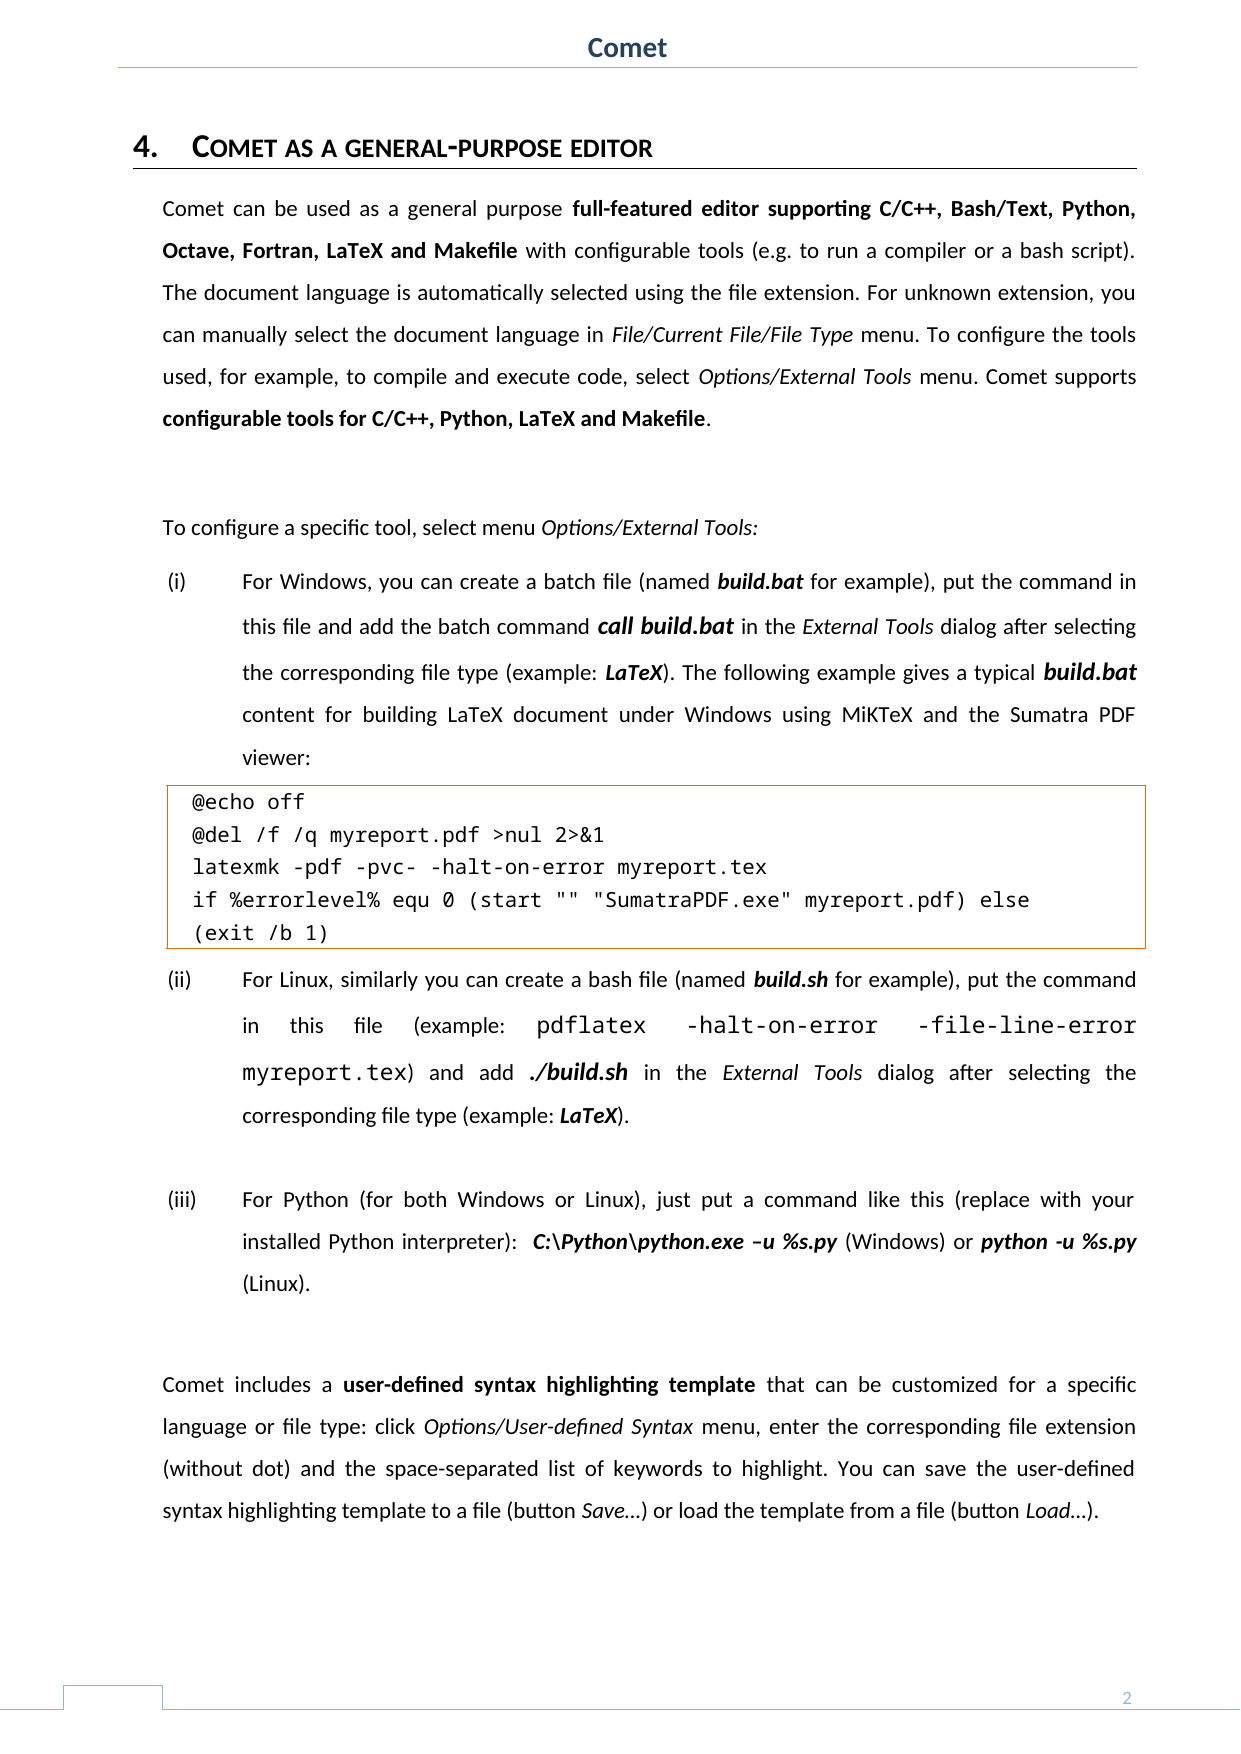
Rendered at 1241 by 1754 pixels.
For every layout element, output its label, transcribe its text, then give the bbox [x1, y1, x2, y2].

list For Windows, you can create a batch file (named build.bat for example), put the command in this file and add the batch command call build.bat in the External Tools dialog after selecting the corresponding file type (example: LaTeX). The following example gives a typical build.bat content for building LaTeX document under Windows using MiKTeX and the Sumatra PDF viewer: [167, 567, 1137, 771]
list For Python (for both Windows or Linux), just put a command like this (replace with your installed Python interpreter): C:\Python\python.exe –u %s.py (Windows) or python -u %s.py (Linux). [167, 1185, 1137, 1297]
text if %errorlevel% equ 0 (start "" "SumatraPDF.exe" myreport.pdf) else (exit /b 1) [168, 882, 1145, 948]
text Comet as a general-purpose editor [133, 125, 1137, 168]
text @echo off [168, 786, 1145, 816]
text To configure a specific tool, select menu Options/External Tools: [162, 513, 1137, 541]
text @del /f /q myreport.pdf >nul 2>&1 [168, 817, 1145, 848]
list For Linux, similarly you can create a bash file (named build.sh for example), put the command in this file (example: pdflatex -halt-on-error -file-line-error myreport.tex) and add ./build.sh in the External Tools dialog after selecting the corresponding file type (example: LaTeX). [167, 965, 1137, 1129]
text latexmk -pdf -pvc- -halt-on-error myreport.tex [168, 850, 1145, 881]
text Comet includes a user-defined syntax highlighting template that can be customized for a specific language or file type: click Options/User-defined Syntax menu, enter the corresponding file extension (without dot) and the space-separated list of keywords to highlight. You can save the user-defined syntax highlighting template to a file (button Save…) or load the template from a file (button Load…). [162, 1370, 1137, 1524]
text Comet can be used as a general purpose full-featured editor supporting C/C++, Bash/Text, Python, Octave, Fortran, LaTeX and Makefile with configurable tools (e.g. to run a compiler or a bash script). The document language is automatically selected using the file extension. For unknown extension, you can manually select the document language in File/Current File/File Type menu. To configure the tools used, for example, to compile and execute code, select Options/External Tools menu. Comet supports configurable tools for C/C++, Python, LaTeX and Makefile. [162, 194, 1137, 432]
